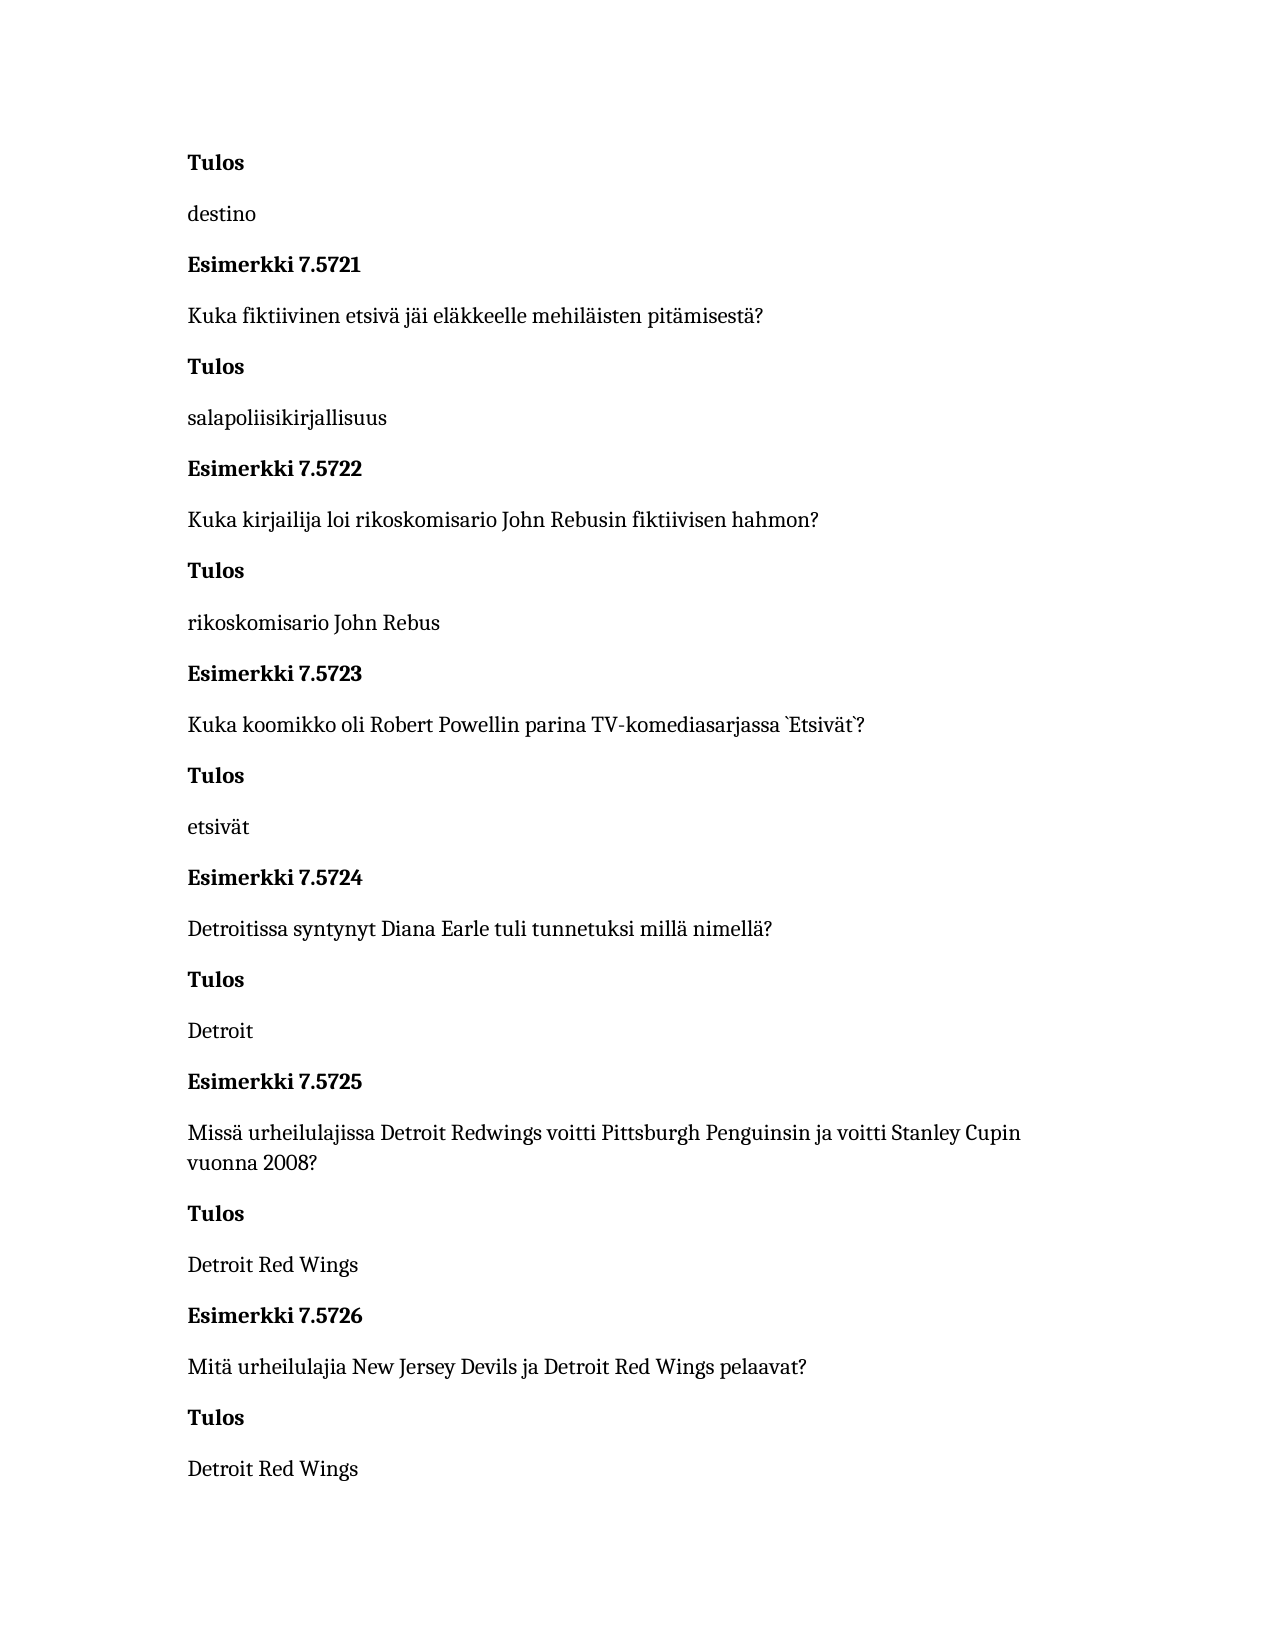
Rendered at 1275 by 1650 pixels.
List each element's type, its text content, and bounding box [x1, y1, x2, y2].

text Esimerkki 7.5721 [187, 252, 1087, 278]
text Kuka koomikko oli Robert Powellin parina TV-komediasarjassa `Etsivät`? [187, 711, 1087, 738]
text Detroit Red Wings [187, 1456, 1087, 1483]
text Tulos [187, 558, 1087, 585]
text Detroitissa syntynyt Diana Earle tuli tunnetuksi millä nimellä? [187, 916, 1087, 942]
text Tulos [187, 354, 1087, 381]
text Tulos [187, 1201, 1087, 1227]
text Tulos [187, 967, 1087, 993]
text Mitä urheilulajia New Jersey Devils ja Detroit Red Wings pelaavat? [187, 1354, 1087, 1381]
text Esimerkki 7.5724 [187, 864, 1087, 891]
text etsivät [187, 813, 1087, 840]
text Missä urheilulajissa Detroit Redwings voitti Pittsburgh Penguinsin ja voitti Stanley Cupin vuonna 2008? [187, 1120, 1087, 1176]
text Esimerkki 7.5722 [187, 456, 1087, 483]
text Tulos [187, 1405, 1087, 1432]
text Tulos [187, 762, 1087, 789]
text destino [187, 201, 1087, 227]
text rikoskomisario John Rebus [187, 609, 1087, 636]
text Kuka kirjailija loi rikoskomisario John Rebusin fiktiivisen hahmon? [187, 507, 1087, 534]
text Esimerkki 7.5726 [187, 1303, 1087, 1329]
text Kuka fiktiivinen etsivä jäi eläkkeelle mehiläisten pitämisestä? [187, 303, 1087, 329]
text Tulos [187, 150, 1087, 176]
text salapoliisikirjallisuus [187, 405, 1087, 432]
text Detroit [187, 1018, 1087, 1044]
text Esimerkki 7.5725 [187, 1069, 1087, 1095]
text Esimerkki 7.5723 [187, 660, 1087, 687]
text Detroit Red Wings [187, 1252, 1087, 1278]
